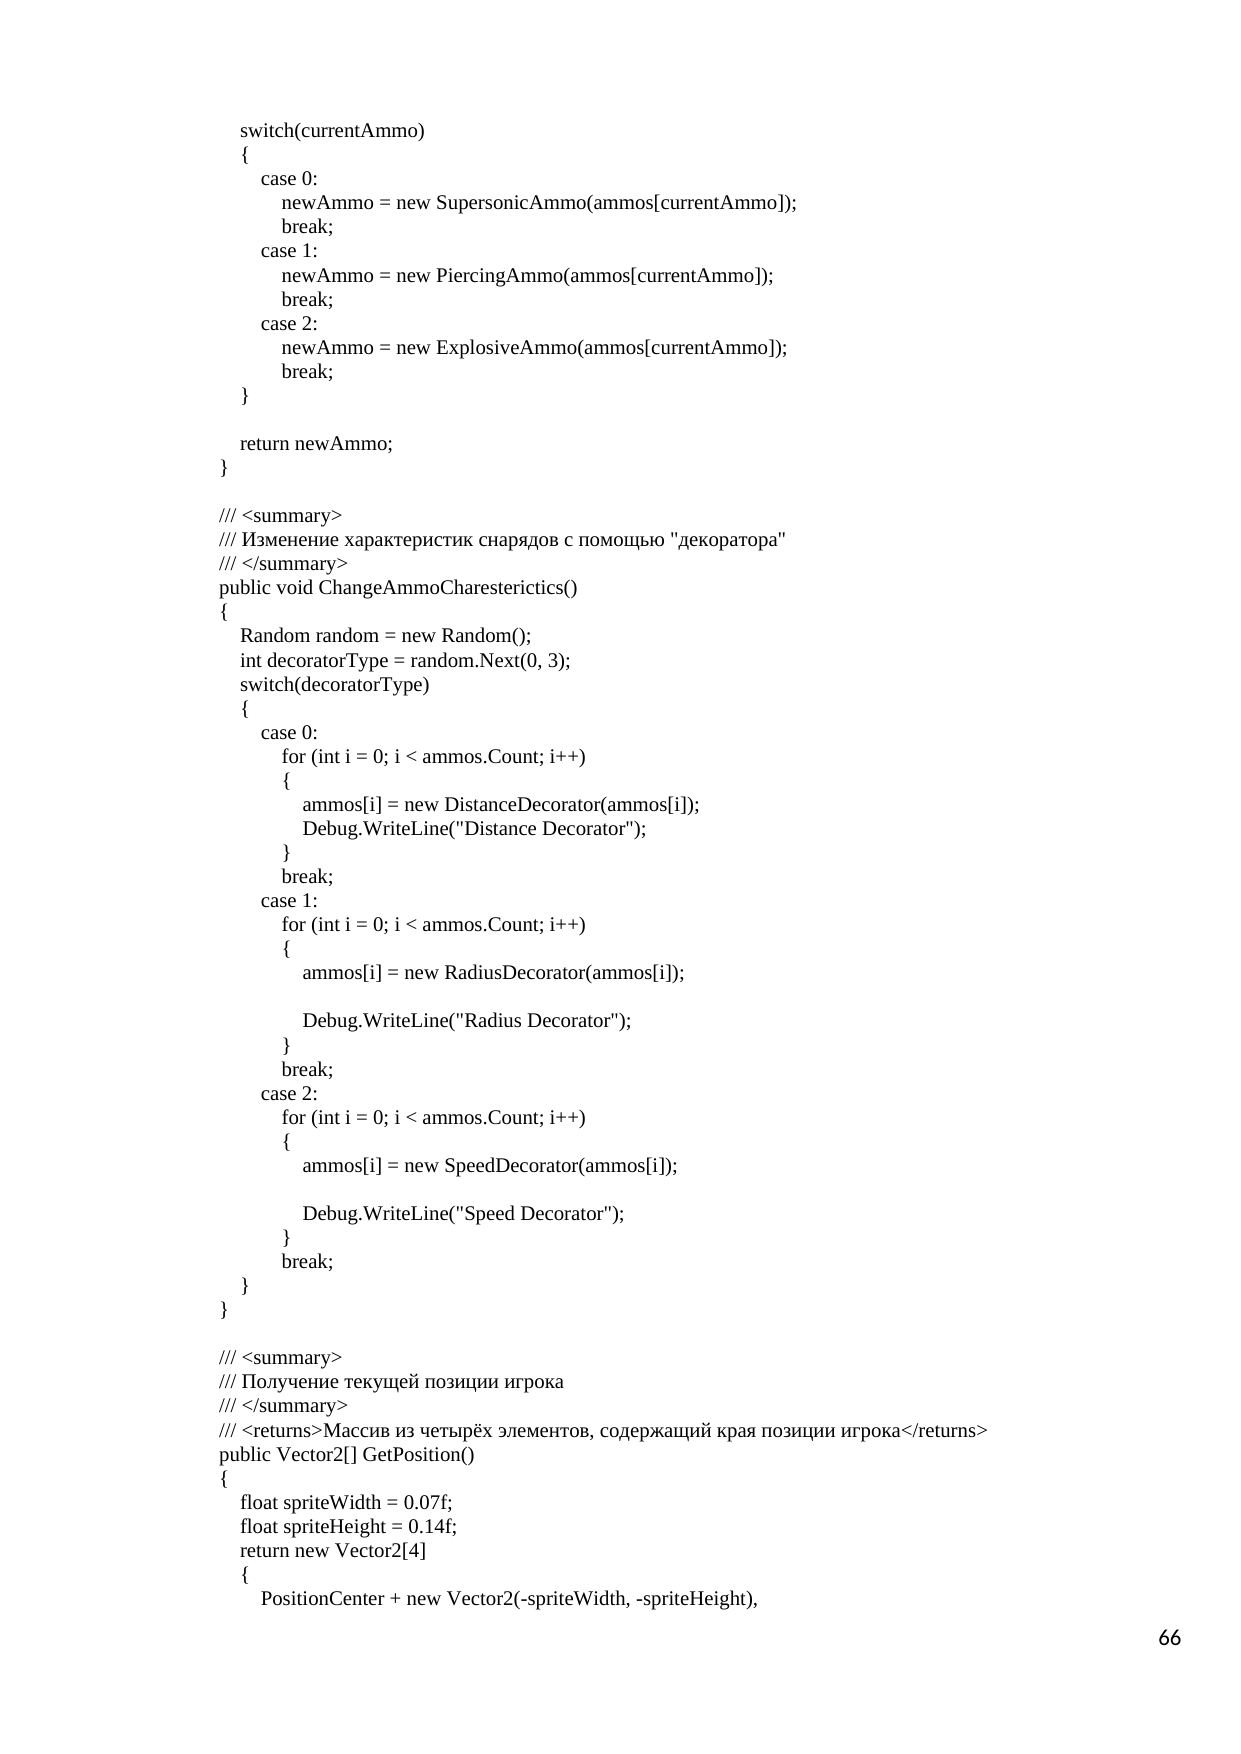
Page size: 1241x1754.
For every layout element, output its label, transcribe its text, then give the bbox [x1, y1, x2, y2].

text float spriteWidth = 0.07f; [177, 1490, 1181, 1514]
text } [177, 383, 1181, 407]
text break; [177, 359, 1181, 383]
text /// <returns>Массив из четырёх элементов, содержащий края позиции игрока</returns> [177, 1417, 1181, 1442]
text return new Vector2[4] [177, 1538, 1181, 1562]
text { [177, 936, 1181, 960]
text /// <summary> [177, 503, 1181, 527]
text break; [177, 1249, 1181, 1273]
text ammos[i] = new DistanceDecorator(ammos[i]); [177, 792, 1181, 816]
text /// <summary> [177, 1345, 1181, 1369]
text break; [177, 1057, 1181, 1081]
text break; [177, 864, 1181, 888]
text case 1: [177, 238, 1181, 262]
text float spriteHeight = 0.14f; [177, 1514, 1181, 1538]
text for (int i = 0; i < ammos.Count; i++) [177, 744, 1181, 768]
text } [177, 1225, 1181, 1249]
text newAmmo = new ExplosiveAmmo(ammos[currentAmmo]); [177, 335, 1181, 359]
text Random random = new Random(); [177, 623, 1181, 647]
text int decoratorType = random.Next(0, 3); [177, 647, 1181, 672]
text switch(currentAmmo) [177, 118, 1181, 142]
text ammos[i] = new SpeedDecorator(ammos[i]); [177, 1153, 1181, 1177]
text newAmmo = new SupersonicAmmo(ammos[currentAmmo]); [177, 190, 1181, 214]
text return newAmmo; [177, 431, 1181, 455]
text } [177, 455, 1181, 479]
text public Vector2[] GetPosition() [177, 1442, 1181, 1466]
text case 2: [177, 311, 1181, 335]
text /// </summary> [177, 551, 1181, 575]
text break; [177, 287, 1181, 311]
text case 2: [177, 1081, 1181, 1105]
text for (int i = 0; i < ammos.Count; i++) [177, 1105, 1181, 1129]
text Debug.WriteLine("Radius Decorator"); [177, 1008, 1181, 1032]
text case 1: [177, 888, 1181, 912]
text } [177, 1273, 1181, 1297]
text } [177, 840, 1181, 864]
text case 0: [177, 720, 1181, 744]
text { [177, 1466, 1181, 1490]
text public void ChangeAmmoCharesterictics() [177, 575, 1181, 599]
text PositionCenter + new Vector2(-spriteWidth, -spriteHeight), [177, 1586, 1181, 1610]
text for (int i = 0; i < ammos.Count; i++) [177, 912, 1181, 936]
text { [177, 142, 1181, 166]
text ammos[i] = new RadiusDecorator(ammos[i]); [177, 960, 1181, 984]
text /// </summary> [177, 1393, 1181, 1417]
text { [177, 768, 1181, 792]
text newAmmo = new PiercingAmmo(ammos[currentAmmo]); [177, 262, 1181, 287]
text { [177, 1129, 1181, 1153]
text /// Получение текущей позиции игрока [177, 1369, 1181, 1393]
text case 0: [177, 166, 1181, 190]
text switch(decoratorType) [177, 672, 1181, 696]
text { [177, 696, 1181, 720]
text { [177, 1562, 1181, 1586]
text } [177, 1297, 1181, 1321]
text /// Изменение характеристик снарядов с помощью "декоратора" [177, 527, 1181, 551]
text Debug.WriteLine("Distance Decorator"); [177, 816, 1181, 840]
text Debug.WriteLine("Speed Decorator"); [177, 1201, 1181, 1225]
text break; [177, 214, 1181, 238]
text { [177, 599, 1181, 623]
text } [177, 1032, 1181, 1057]
